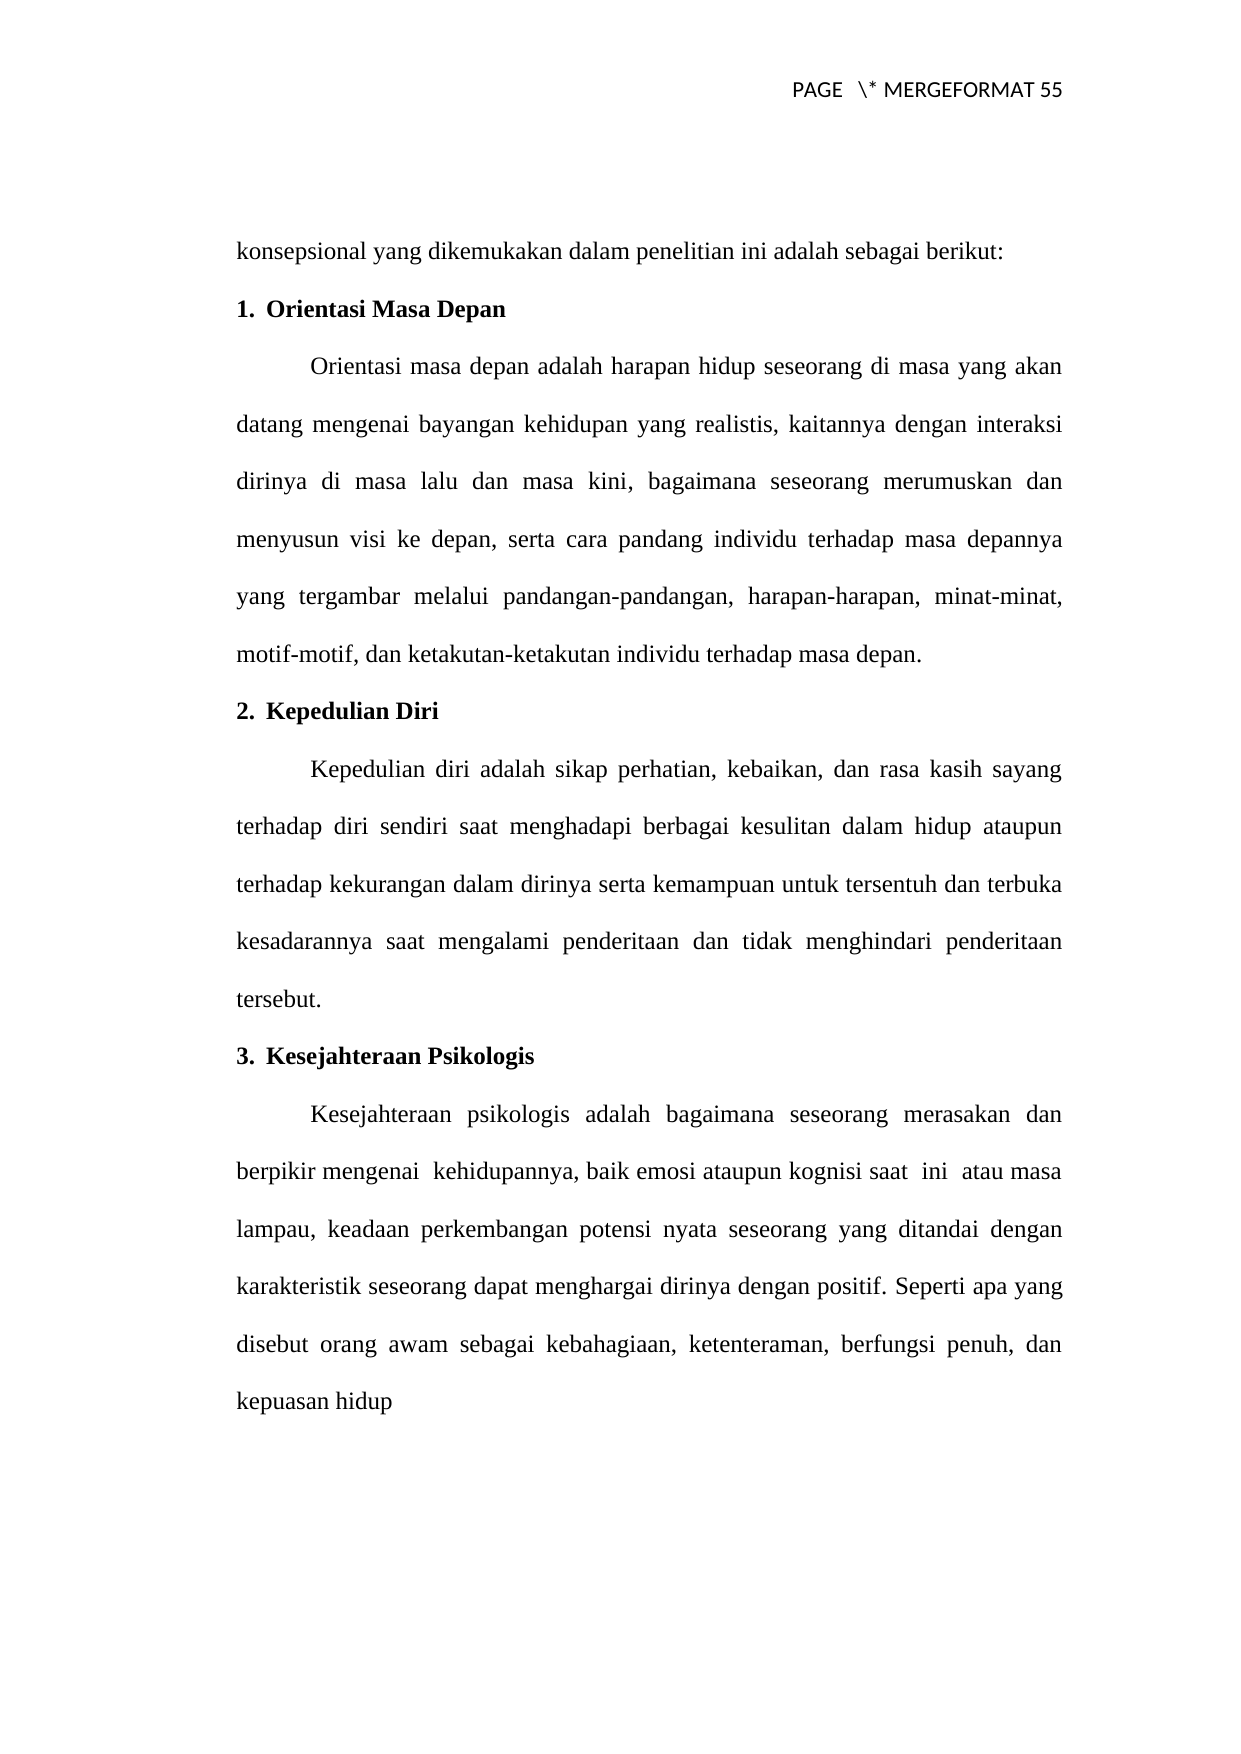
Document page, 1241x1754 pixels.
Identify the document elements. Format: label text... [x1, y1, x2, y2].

list Kepedulian Diri [236, 696, 1063, 725]
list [236, 236, 1063, 265]
list Orientasi Masa Depan [236, 294, 1063, 322]
text Orientasi masa depan adalah harapan hidup seseorang di masa yang akan datang mengenai bayangan kehidupan yang realistis, kaitannya dengan interaksi dirinya di masa lalu dan masa kini, bagaimana seseorang merumuskan dan menyusun visi ke depan, serta cara pandang individu terhadap masa depannya yang tergambar melalui pandangan-pandangan, harapan-harapan, minat-minat, motif-motif, dan ketakutan-ketakutan individu terhadap masa depan. [236, 351, 1063, 667]
text Kesejahteraan psikologis adalah bagaimana seseorang merasakan dan berpikir mengenai kehidupannya, baik emosi ataupun kognisi saat ini atau masa lampau, keadaan perkembangan potensi nyata seseorang yang ditandai dengan karakteristik seseorang dapat menghargai dirinya dengan positif. Seperti apa yang disebut orang awam sebagai kebahagiaan, ketenteraman, berfungsi penuh, dan kepuasan hidup [236, 1099, 1063, 1415]
list Kesejahteraan Psikologis [236, 1041, 1063, 1070]
text Kepedulian diri adalah sikap perhatian, kebaikan, dan rasa kasih sayang terhadap diri sendiri saat menghadapi berbagai kesulitan dalam hidup ataupun terhadap kekurangan dalam dirinya serta kemampuan untuk tersentuh dan terbuka kesadarannya saat mengalami penderitaan dan tidak menghindari penderitaan tersebut. [236, 754, 1063, 1012]
